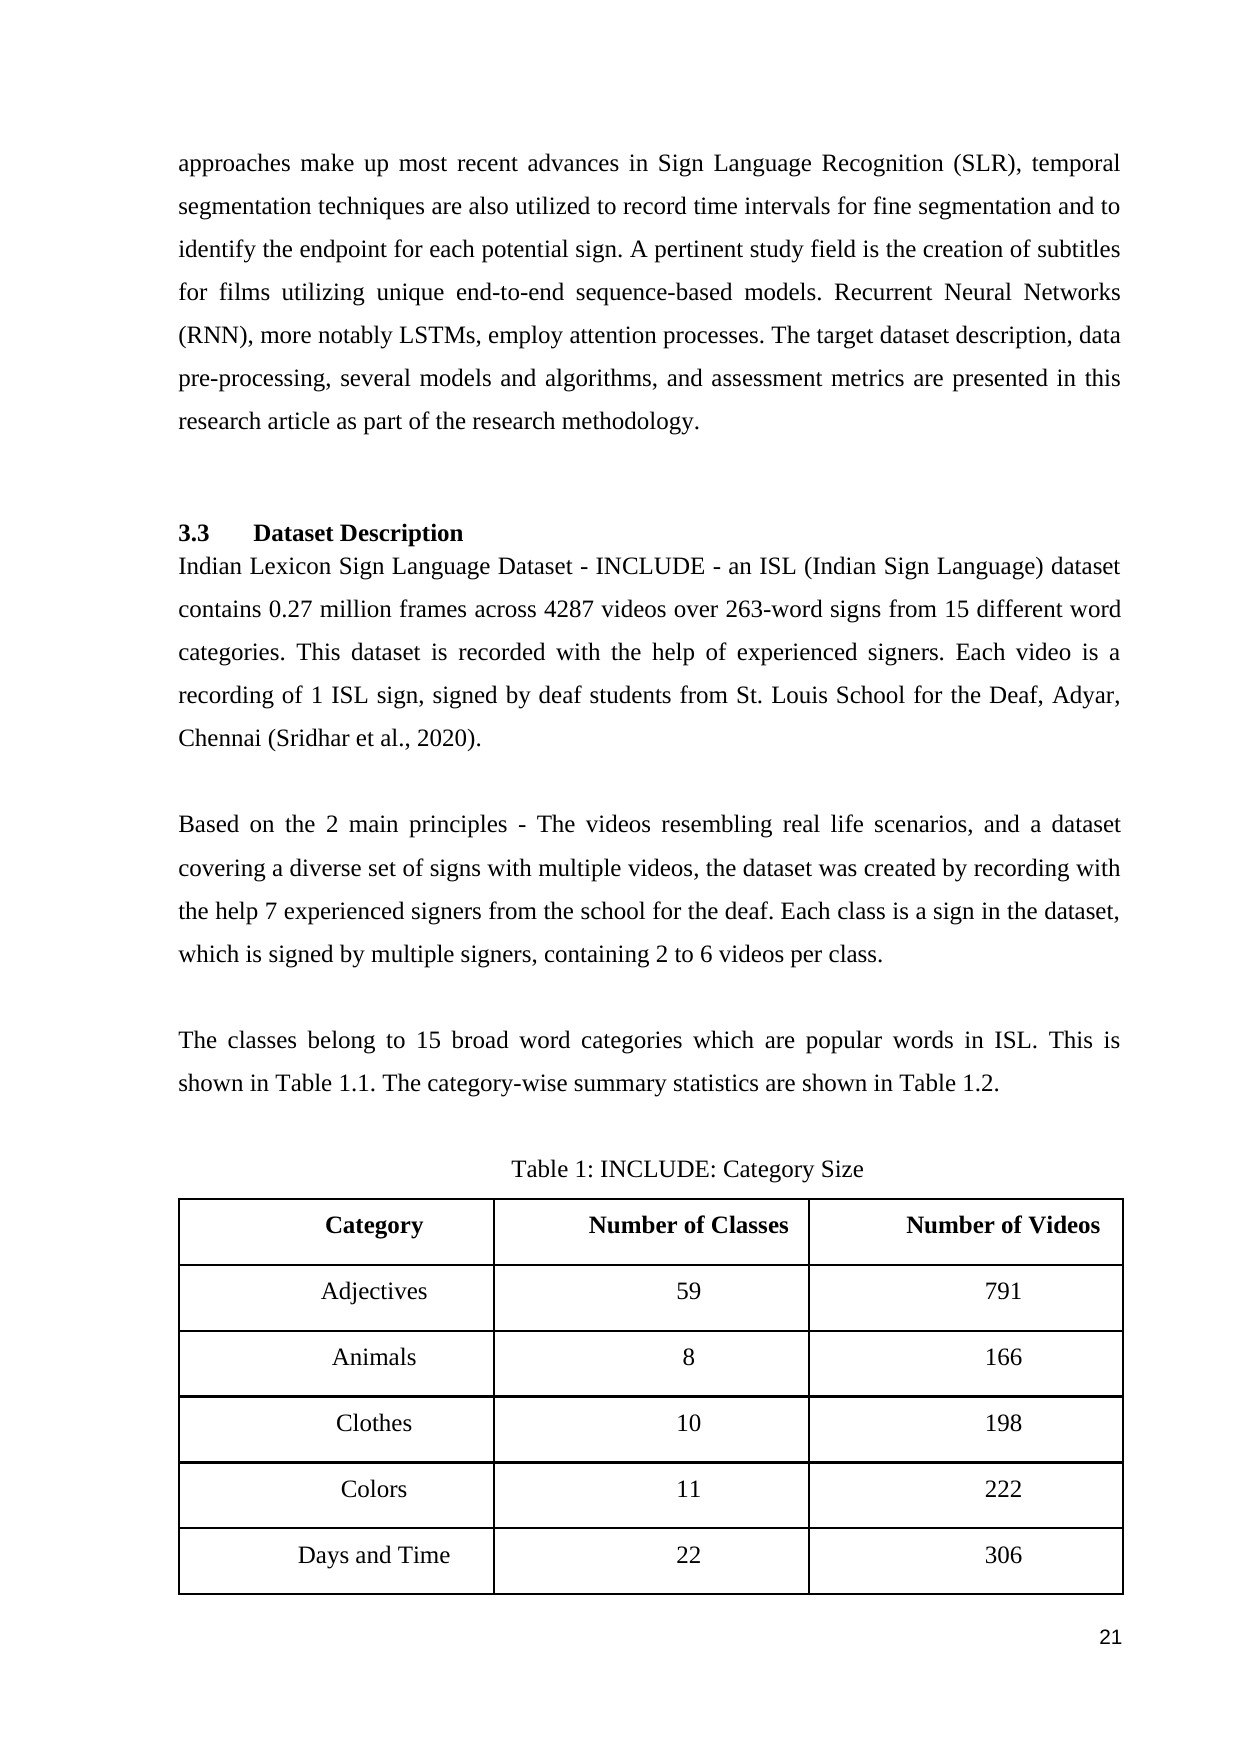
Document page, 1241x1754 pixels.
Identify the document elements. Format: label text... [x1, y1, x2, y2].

table_cell 166 [810, 1332, 1122, 1395]
table_cell 222 [810, 1464, 1122, 1527]
table_cell 8 [495, 1332, 808, 1395]
text Indian Lexicon Sign Language Dataset - INCLUDE - an ISL (Indian Sign Language) dataset contains 0.27 million frames across 4287 videos over 263-word signs from 15 different word categories. This dataset is recorded with the help of experienced signers. Each video is a recording of 1 ISL sign, signed by deaf students from St. Louis School for the Deaf, Adyar, Chennai . [178, 551, 1122, 752]
table_cell 22 [495, 1529, 808, 1593]
table_cell Days and Time [180, 1529, 493, 1593]
table_cell Animals [180, 1332, 493, 1395]
text Table 1: INCLUDE: Category Size [253, 1154, 1122, 1183]
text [178, 148, 1122, 435]
subtitle 3.3 Dataset Description [178, 518, 1122, 546]
table_header Number of Videos [810, 1200, 1122, 1263]
table_cell 306 [810, 1529, 1122, 1593]
table_header Category [180, 1200, 493, 1263]
table_header Number of Classes [495, 1200, 808, 1263]
table_cell Colors [180, 1464, 493, 1527]
table_cell 198 [810, 1398, 1122, 1461]
table_cell 11 [495, 1464, 808, 1527]
table_cell 59 [495, 1266, 808, 1329]
text Based on the 2 main principles - The videos resembling real life scenarios, and a dataset covering a diverse set of signs with multiple videos, the dataset was created by recording with the help 7 experienced signers from the school for the deaf. Each class is a sign in the dataset, which is signed by multiple signers, containing 2 to 6 videos per class. [178, 809, 1122, 968]
table_cell Clothes [180, 1398, 493, 1461]
text The classes belong to 15 broad word categories which are popular words in ISL. This is shown in Table 1.1. The category-wise summary statistics are shown in Table 1.2. [178, 1025, 1122, 1097]
table_cell 791 [810, 1266, 1122, 1329]
table_cell 10 [495, 1398, 808, 1461]
table_cell Adjectives [180, 1266, 493, 1329]
